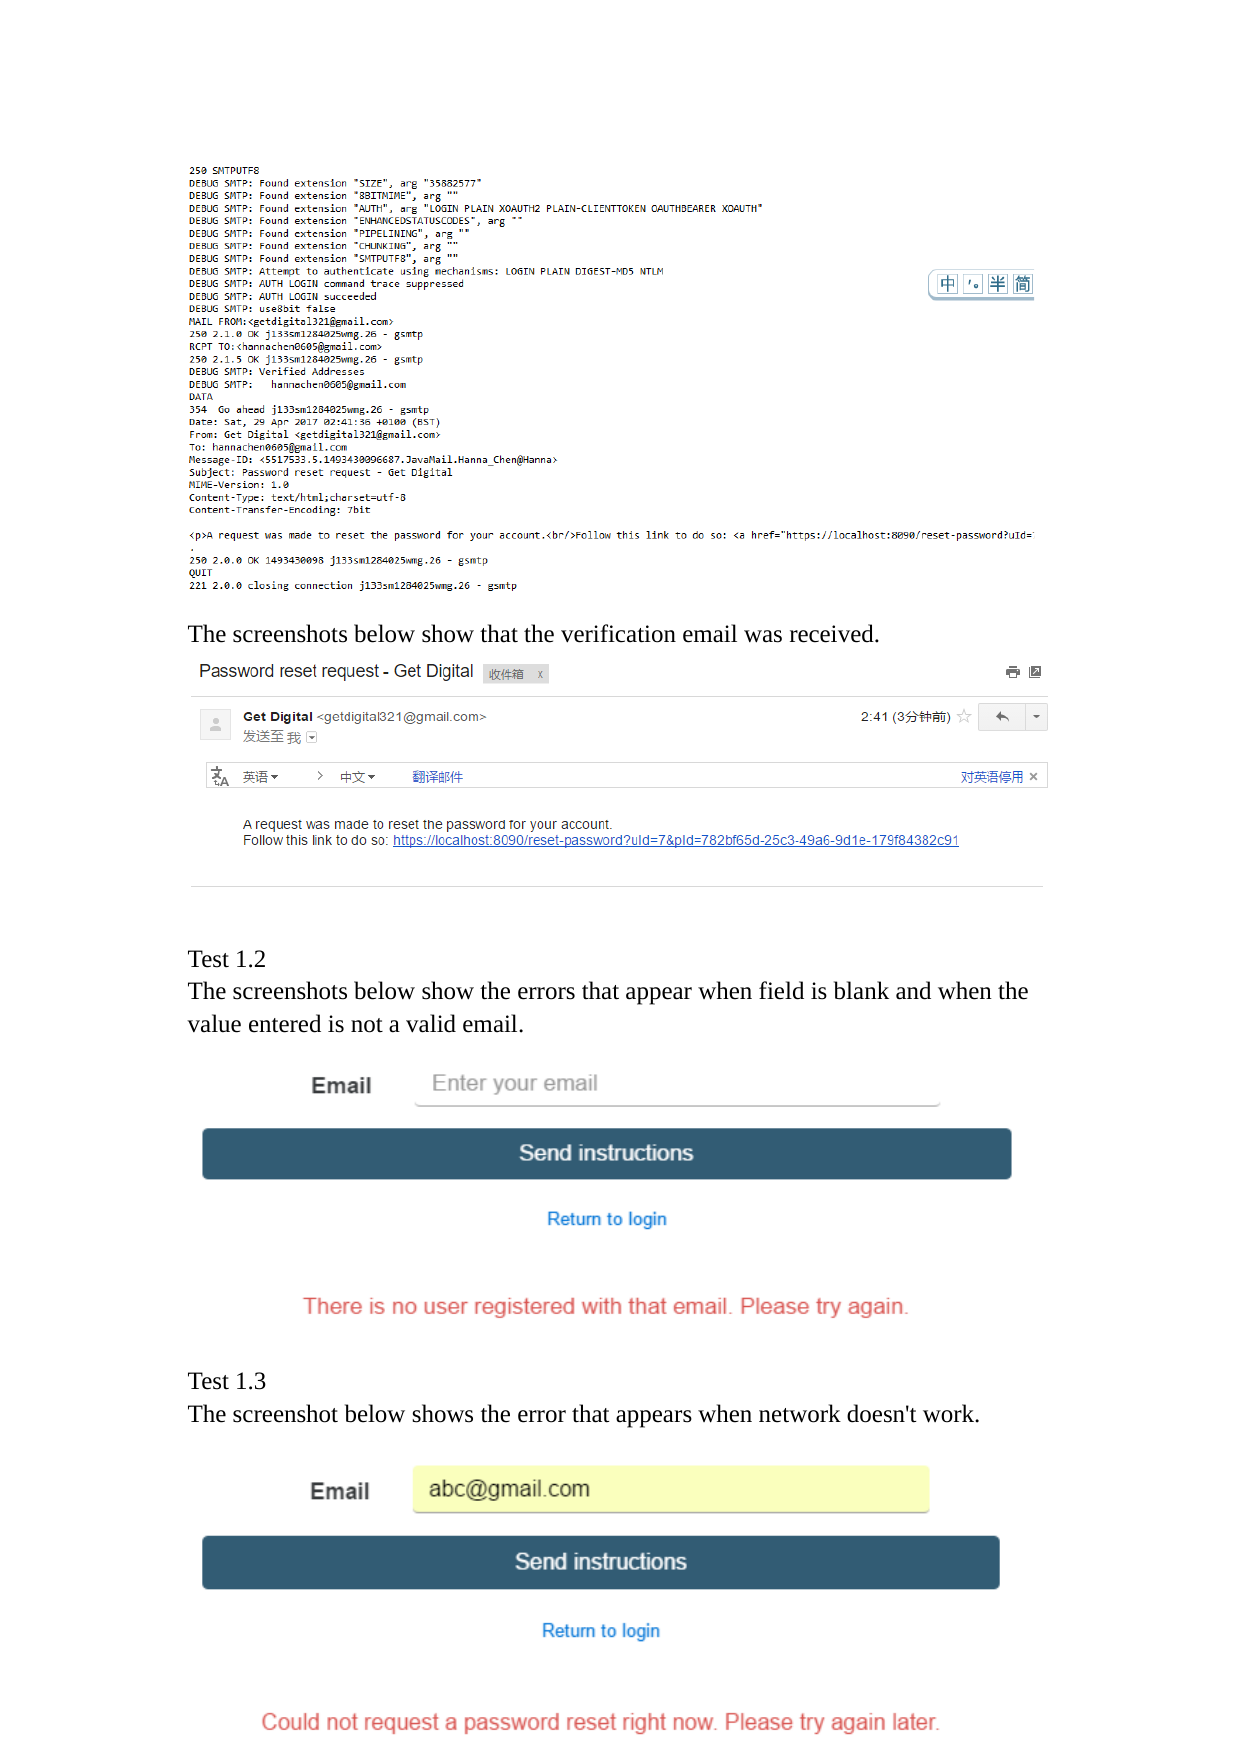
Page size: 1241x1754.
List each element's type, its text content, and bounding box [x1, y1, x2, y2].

text The screenshots below show that the verification email was received. [187, 617, 1053, 649]
picture [187, 162, 1035, 600]
text The screenshot below shows the error that appears when network doesn't work. [187, 1397, 1053, 1429]
picture [187, 1045, 1025, 1345]
picture [187, 649, 1053, 889]
picture [187, 1439, 1007, 1754]
text Test 1.2 [187, 942, 1053, 974]
text The screenshots below show the errors that appear when field is blank and when the value entered is not a valid email. [187, 974, 1053, 1039]
